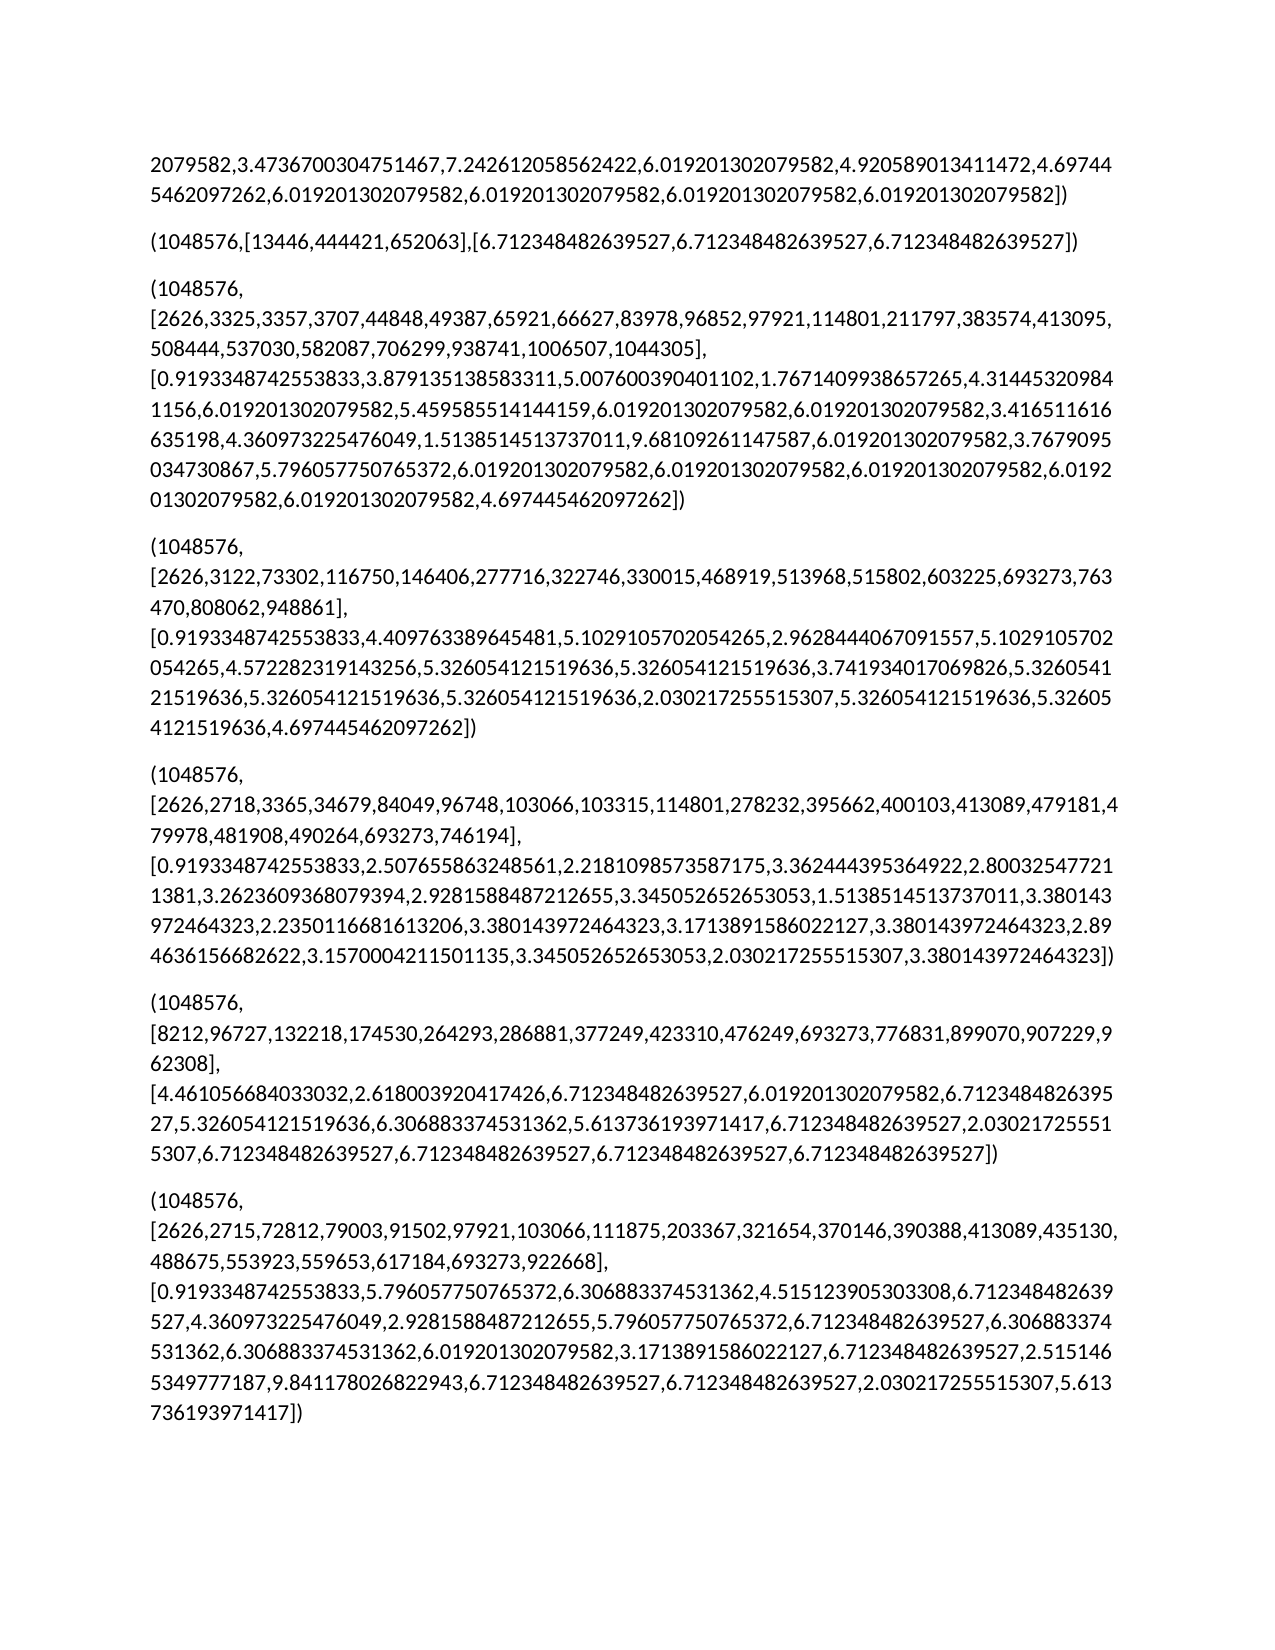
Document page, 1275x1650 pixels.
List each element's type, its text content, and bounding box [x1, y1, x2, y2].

text (1048576,[2626,3122,73302,116750,146406,277716,322746,330015,468919,513968,515802,603225,693273,763470,808062,948861],[0.9193348742553833,4.409763389645481,5.1029105702054265,2.9628444067091557,5.1029105702054265,4.572282319143256,5.326054121519636,5.326054121519636,3.741934017069826,5.326054121519636,5.326054121519636,5.326054121519636,2.030217255515307,5.326054121519636,5.326054121519636,4.697445462097262]) [150, 532, 1125, 742]
text (1048576,[2626,3325,3357,3707,44848,49387,65921,66627,83978,96852,97921,114801,211797,383574,413095,508444,537030,582087,706299,938741,1006507,1044305],[0.9193348742553833,3.879135138583311,5.007600390401102,1.7671409938657265,4.314453209841156,6.019201302079582,5.459585514144159,6.019201302079582,6.019201302079582,3.416511616635198,4.360973225476049,1.5138514513737011,9.68109261147587,6.019201302079582,3.7679095034730867,5.796057750765372,6.019201302079582,6.019201302079582,6.019201302079582,6.019201302079582,6.019201302079582,4.697445462097262]) [150, 274, 1125, 513]
text (1048576,[2626,2718,3365,34679,84049,96748,103066,103315,114801,278232,395662,400103,413089,479181,479978,481908,490264,693273,746194],[0.9193348742553833,2.507655863248561,2.2181098573587175,3.362444395364922,2.800325477211381,3.2623609368079394,2.9281588487212655,3.345052652653053,1.5138514513737011,3.380143972464323,2.2350116681613206,3.380143972464323,3.1713891586022127,3.380143972464323,2.894636156682622,3.1570004211501135,3.345052652653053,2.030217255515307,3.380143972464323]) [150, 760, 1125, 970]
text (1048576,[2626,2715,72812,79003,91502,97921,103066,111875,203367,321654,370146,390388,413089,435130,488675,553923,559653,617184,693273,922668],[0.9193348742553833,5.796057750765372,6.306883374531362,4.515123905303308,6.712348482639527,4.360973225476049,2.9281588487212655,5.796057750765372,6.712348482639527,6.306883374531362,6.306883374531362,6.019201302079582,3.1713891586022127,6.712348482639527,2.5151465349777187,9.841178026822943,6.712348482639527,6.712348482639527,2.030217255515307,5.613736193971417]) [150, 1186, 1125, 1426]
text (1048576,[13446,444421,652063],[6.712348482639527,6.712348482639527,6.712348482639527]) [150, 227, 1125, 255]
text (1048576,[8212,96727,132218,174530,264293,286881,377249,423310,476249,693273,776831,899070,907229,962308],[4.461056684033032,2.618003920417426,6.712348482639527,6.019201302079582,6.712348482639527,5.326054121519636,6.306883374531362,5.613736193971417,6.712348482639527,2.030217255515307,6.712348482639527,6.712348482639527,6.712348482639527,6.712348482639527]) [150, 988, 1125, 1168]
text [150, 150, 1125, 208]
